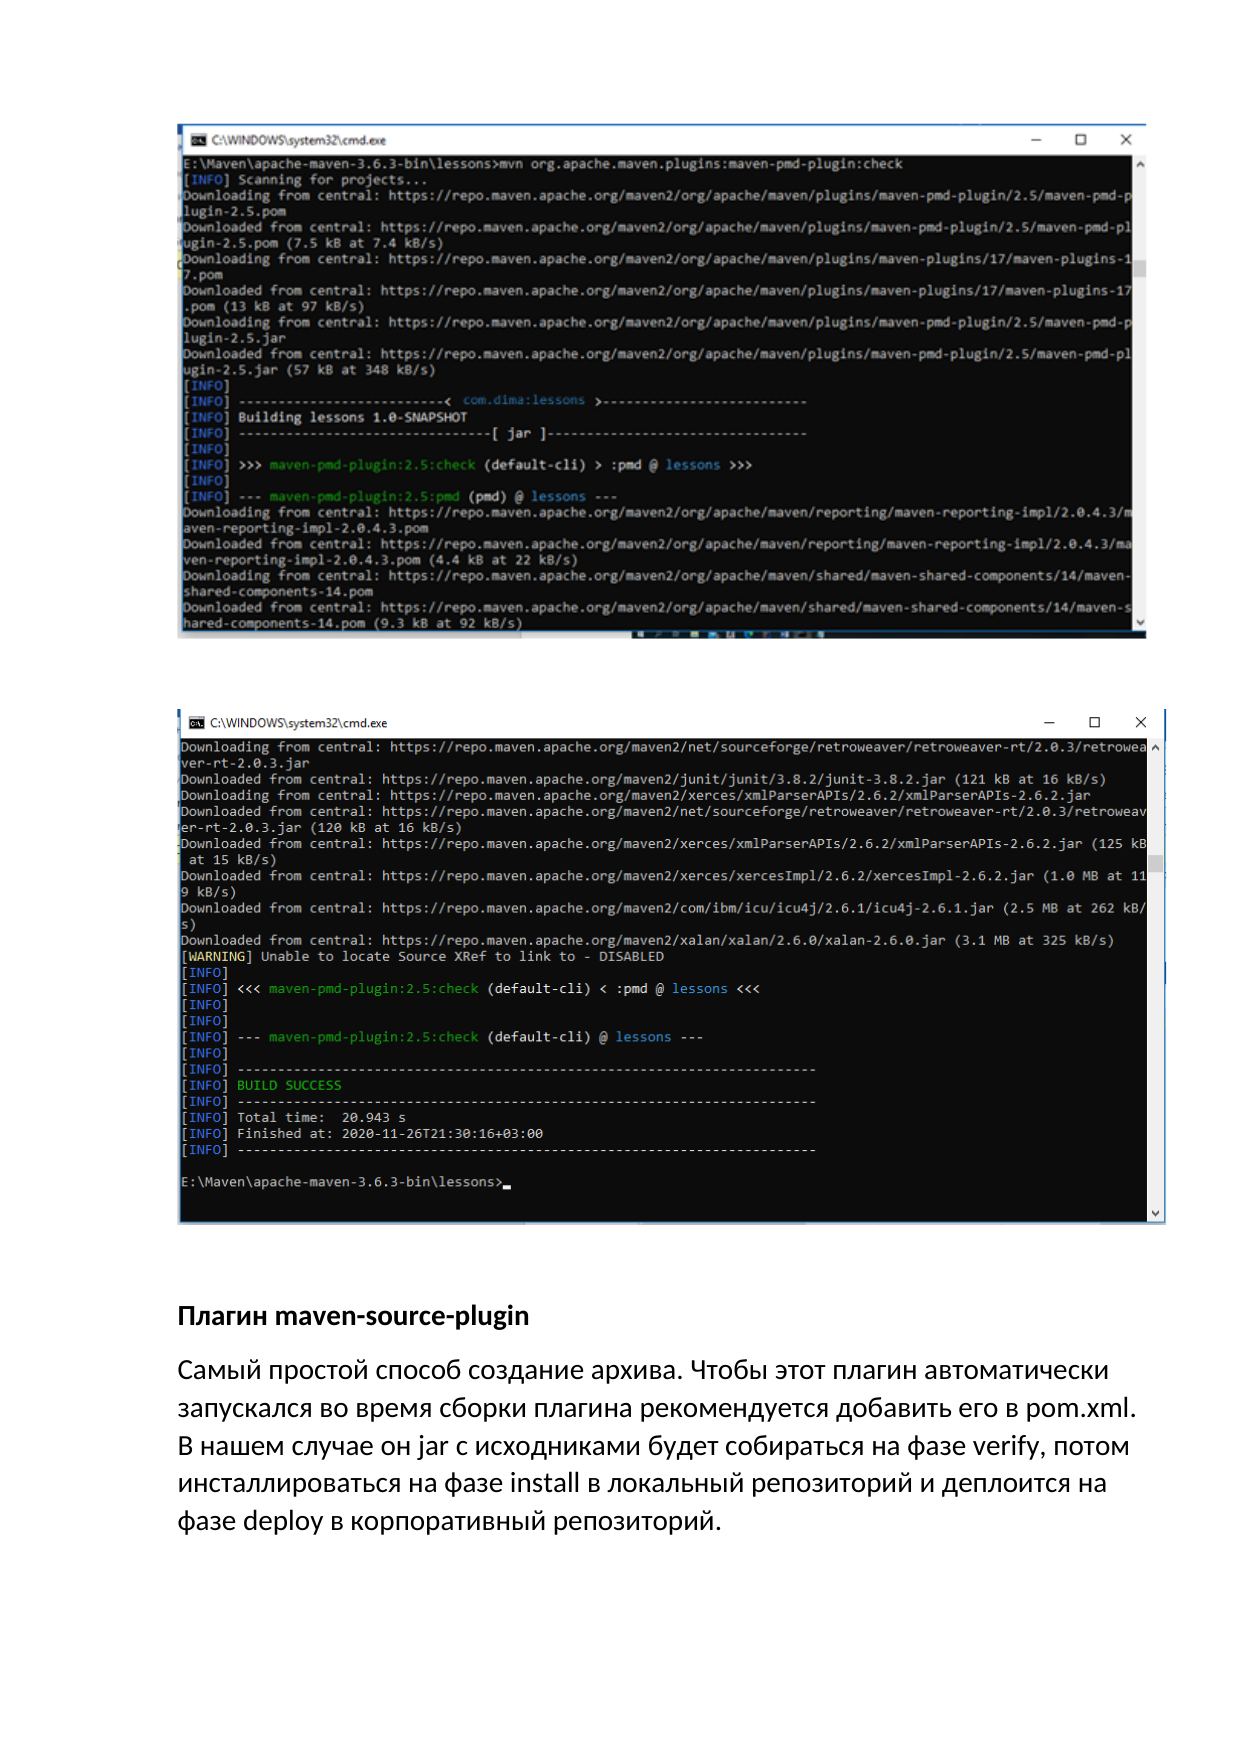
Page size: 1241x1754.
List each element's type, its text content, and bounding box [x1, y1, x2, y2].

text Самый простой способ создание архива. Чтобы этот плагин автоматически запускался во время сборки плагина рекомендуется добавить его в pom.xml. В нашем случае он jar с исходниками будет собираться на фазе verify, потом инсталлироваться на фазе install в локальный репозиторий и деплоится на фазе deploy в корпоративный репозиторий. [177, 1351, 1152, 1538]
picture [177, 118, 1151, 645]
picture [177, 709, 1167, 1225]
text Плагин maven-source-plugin [177, 1297, 1152, 1333]
